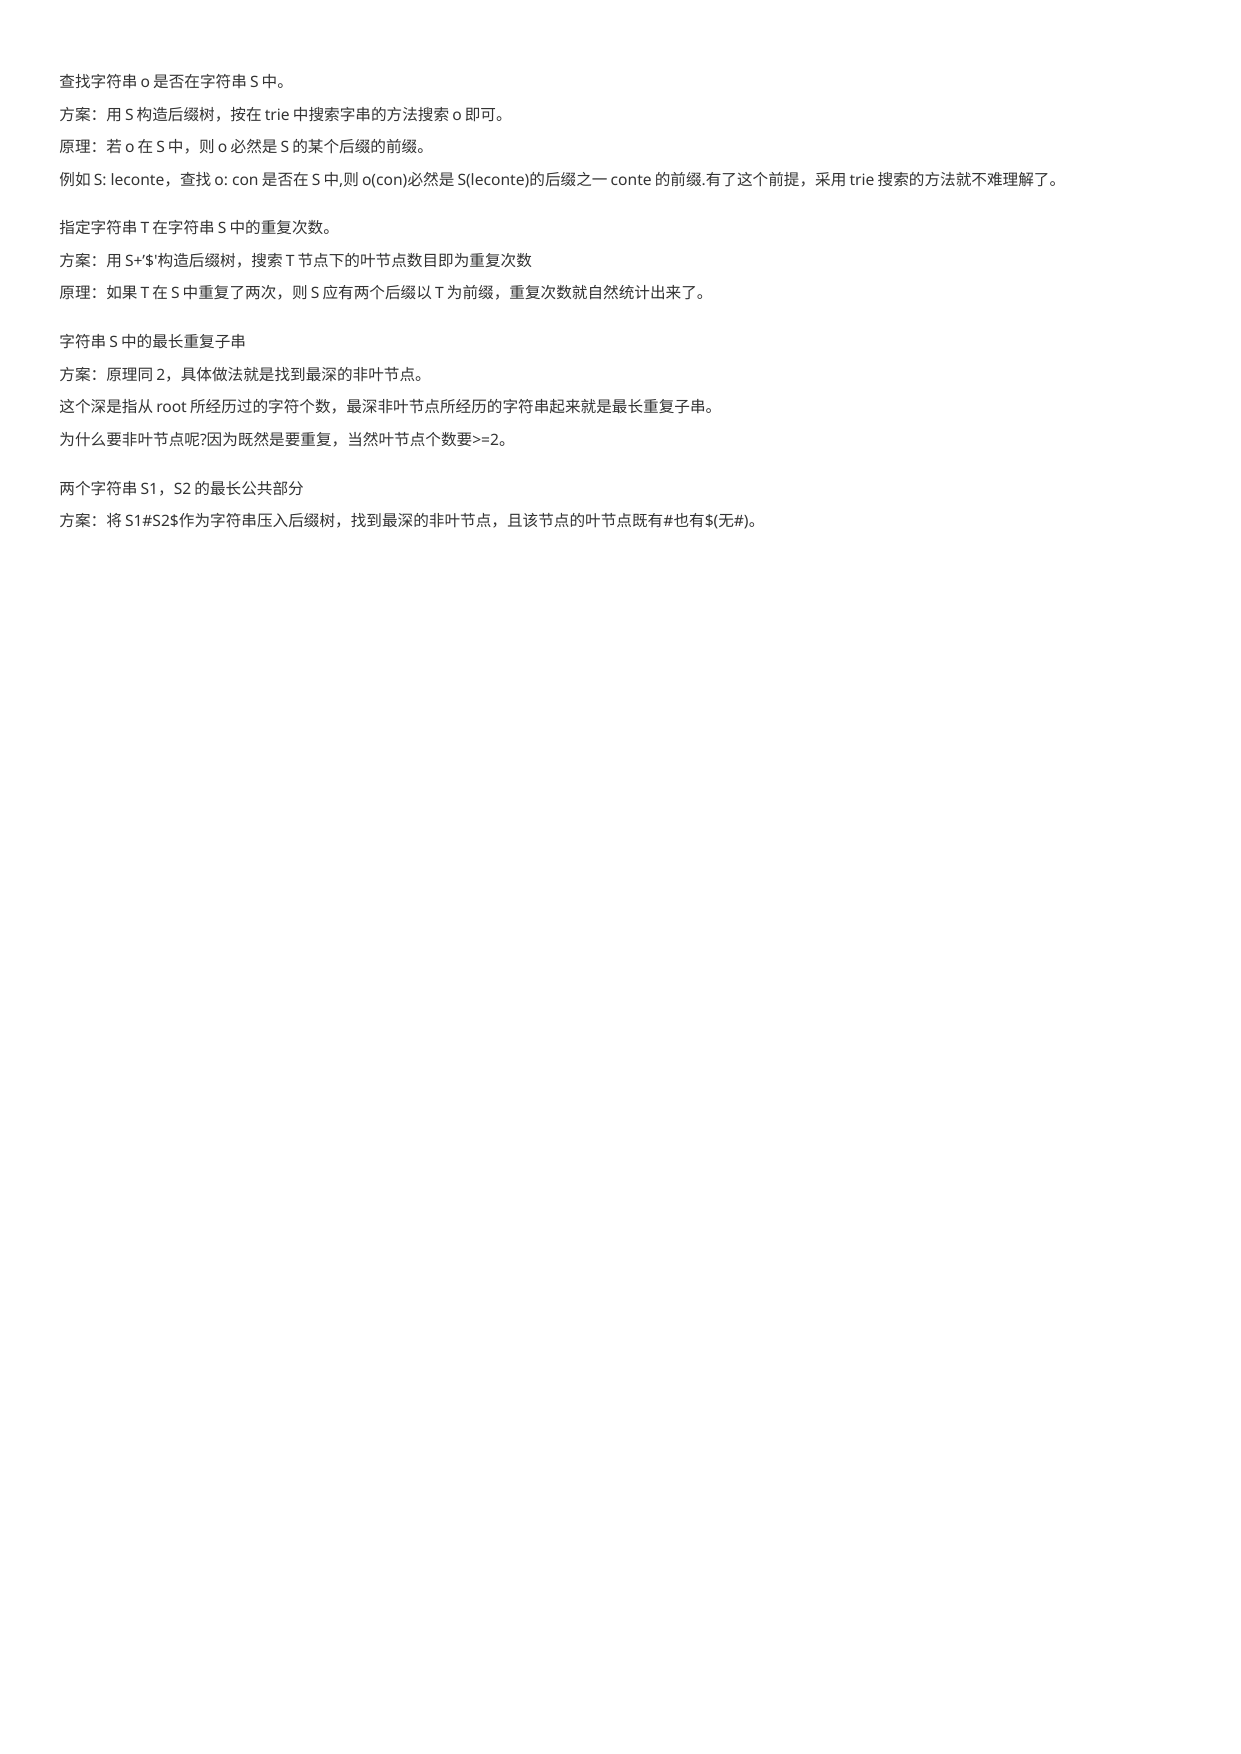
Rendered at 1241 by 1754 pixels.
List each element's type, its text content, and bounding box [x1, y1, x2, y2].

text 字符串S中的最长重复子串 方案：原理同2，具体做法就是找到最深的非叶节点。 这个深是指从root所经历过的字符个数，最深非叶节点所经历的字符串起来就是最长重复子串。 为什么要非叶节点呢?因为既然是要重复，当然叶节点个数要>=2。 [59, 325, 1181, 455]
text 查找字符串o是否在字符串S中。 方案：用S构造后缀树，按在trie中搜索字串的方法搜索o即可。 原理：若o在S中，则o必然是S的某个后缀的前缀。 例如S: leconte，查找o: con是否在S中,则o(con)必然是S(leconte)的后缀之一conte的前缀.有了这个前提，采用trie搜索的方法就不难理解了。 [59, 64, 1181, 194]
text 指定字符串T在字符串S中的重复次数。 方案：用S+’$'构造后缀树，搜索T节点下的叶节点数目即为重复次数 原理：如果T在S中重复了两次，则S应有两个后缀以T为前缀，重复次数就自然统计出来了。 [59, 211, 1181, 308]
text 两个字符串S1，S2的最长公共部分 方案：将S1#S2$作为字符串压入后缀树，找到最深的非叶节点，且该节点的叶节点既有#也有$(无#)。 [59, 471, 1181, 536]
